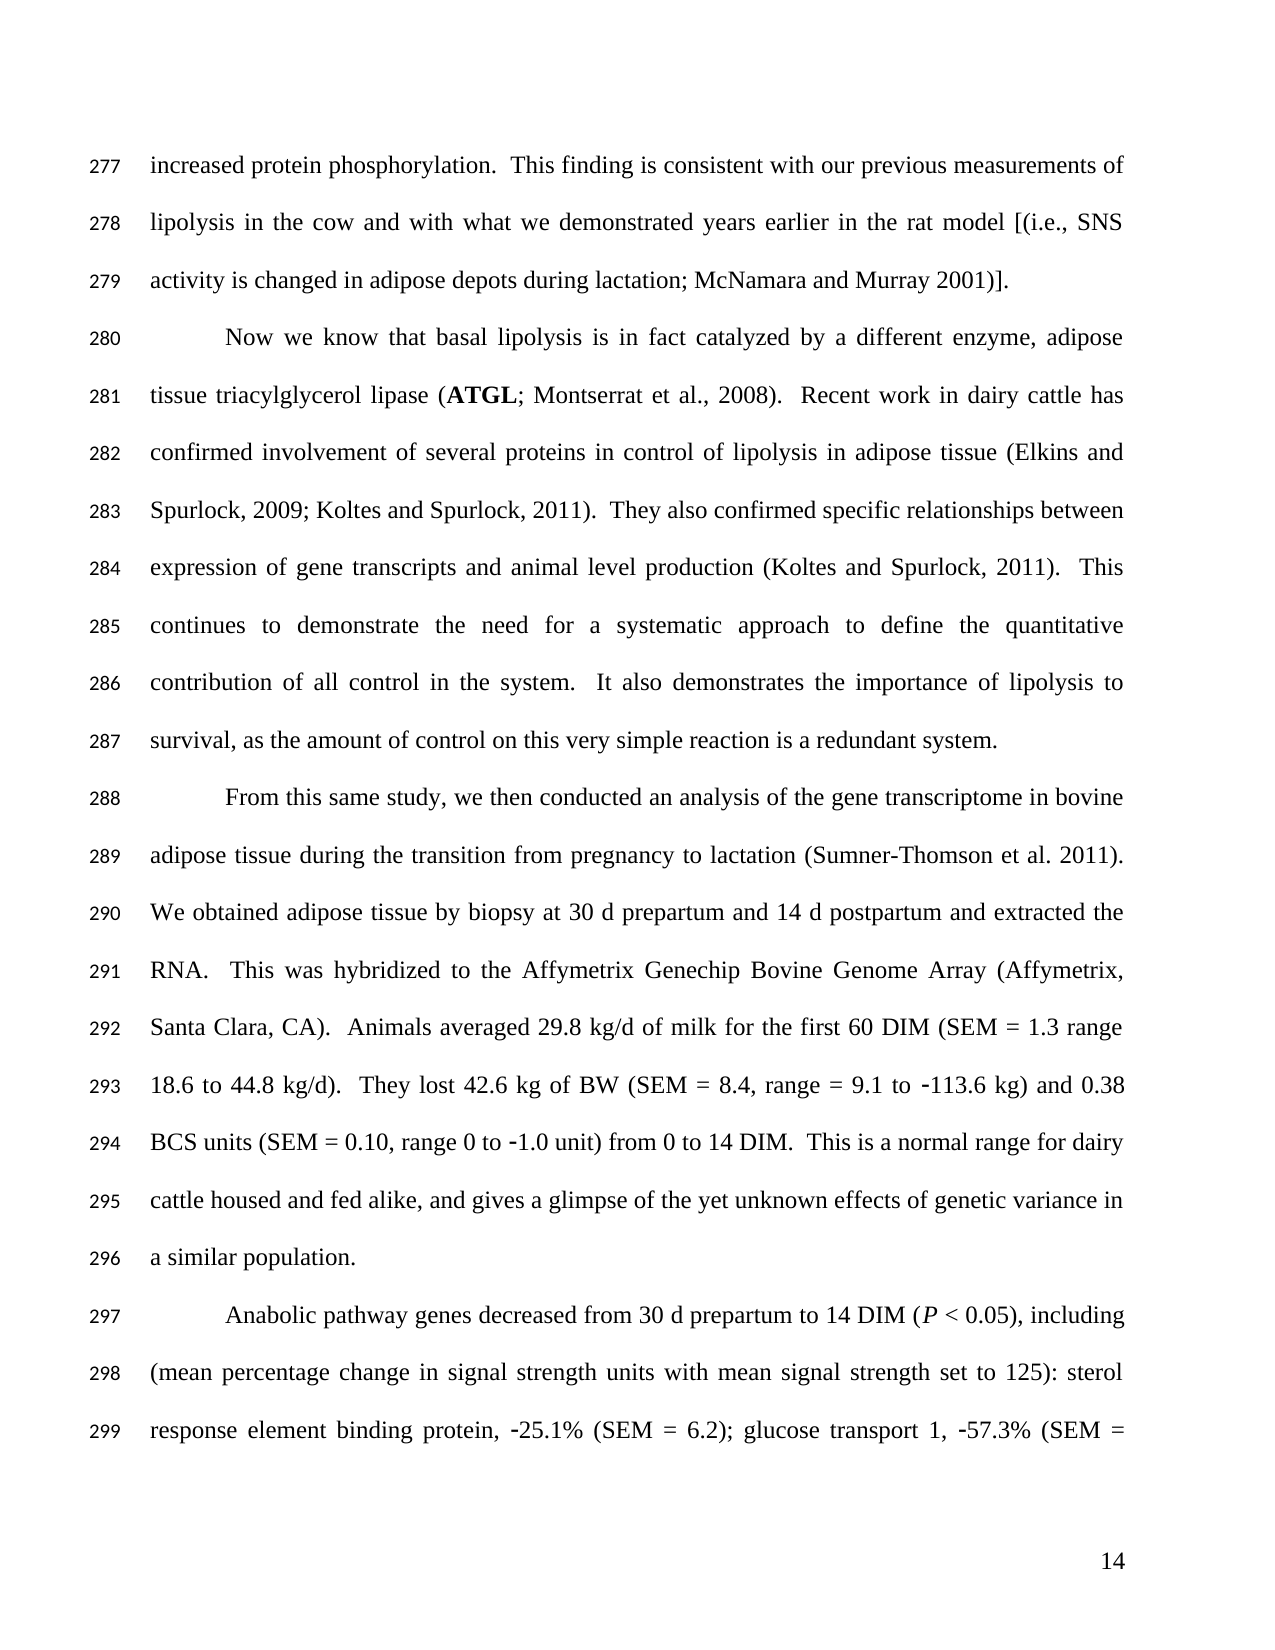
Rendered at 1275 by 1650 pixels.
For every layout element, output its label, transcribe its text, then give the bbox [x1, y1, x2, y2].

text From this same study, we then conducted an analysis of the gene transcriptome in bovine adipose tissue during the transition from pregnancy to lactation (Sumner-Thomson et al. 2011). We obtained adipose tissue by biopsy at 30 d prepartum and 14 d postpartum and extracted the RNA. This was hybridized to the Affymetrix Genechip Bovine Genome Array (Affymetrix, Santa Clara, CA). Animals averaged 29.8 kg/d of milk for the first 60 DIM (SEM = 1.3 range 18.6 to 44.8 kg/d). They lost 42.6 kg of BW (SEM = 8.4, range = 9.1 to 113.6 kg) and 0.38 BCS units (SEM = 0.10, range 0 to 1.0 unit) from 0 to 14 DIM. This is a normal range for dairy cattle housed and fed alike, and gives a glimpse of the yet unknown effects of genetic variance in a similar population. [150, 782, 1125, 1271]
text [150, 1300, 1125, 1444]
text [150, 150, 1125, 294]
text Now we know that basal lipolysis is in fact catalyzed by a different enzyme, adipose tissue triacylglycerol lipase (ATGL; Montserrat et al., 2008). Recent work in dairy cattle has confirmed involvement of several proteins in control of lipolysis in adipose tissue (Elkins and Spurlock, 2009; Koltes and Spurlock, 2011). They also confirmed specific relationships between expression of gene transcripts and animal level production (Koltes and Spurlock, 2011). This continues to demonstrate the need for a systematic approach to define the quantitative contribution of all control in the system. It also demonstrates the importance of lipolysis to survival, as the amount of control on this very simple reaction is a redundant system. [150, 322, 1125, 754]
